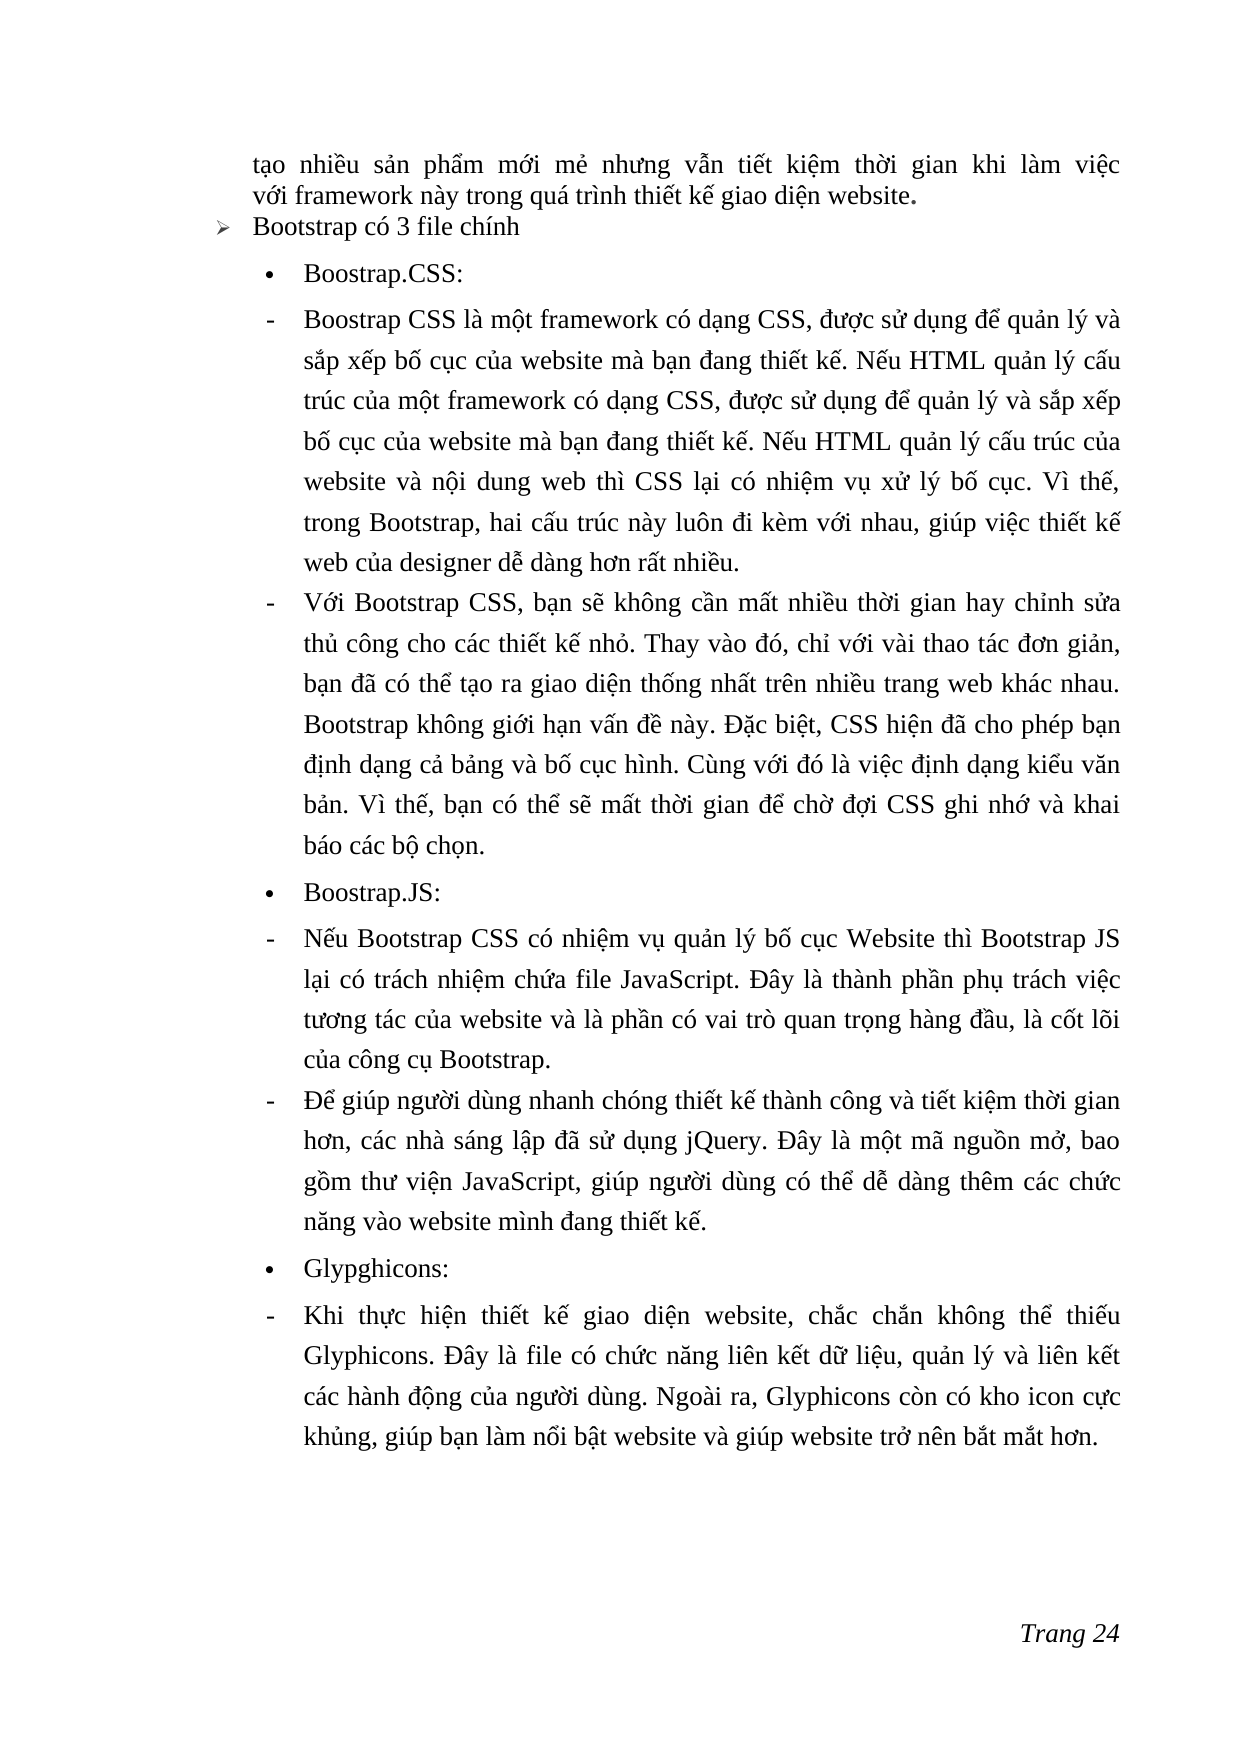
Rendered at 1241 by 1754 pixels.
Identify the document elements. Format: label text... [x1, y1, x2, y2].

list Boostrap.CSS: [266, 257, 1122, 288]
list Boostrap.JS: [266, 876, 1122, 907]
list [215, 148, 1122, 210]
list Với Bootstrap CSS, bạn sẽ không cần mất nhiều thời gian hay chỉnh sửa thủ công cho các thiết kế nhỏ. Thay vào đó, chỉ với vài thao tác đơn giản, bạn đã có thể tạo ra giao diện thống nhất trên nhiều trang web khác nhau. Bootstrap không giới hạn vấn đề này. Đặc biệt, CSS hiện đã cho phép bạn định dạng cả bảng và bố cục hình. Cùng với đó là việc định dạng kiểu văn bản. Vì thế, bạn có thể sẽ mất thời gian để chờ đợi CSS ghi nhớ và khai báo các bộ chọn. [266, 586, 1122, 860]
list Boostrap CSS là một framework có dạng CSS, được sử dụng để quản lý và sắp xếp bố cục của website mà bạn đang thiết kế. Nếu HTML quản lý cấu trúc của một framework có dạng CSS, được sử dụng để quản lý và sắp xếp bố cục của website mà bạn đang thiết kế. Nếu HTML quản lý cấu trúc của website và nội dung web thì CSS lại có nhiệm vụ xử lý bố cục. Vì thế, trong Bootstrap, hai cấu trúc này luôn đi kèm với nhau, giúp việc thiết kế web của designer dễ dàng hơn rất nhiều. [266, 303, 1122, 577]
list Glypghicons: [266, 1252, 1122, 1283]
list Khi thực hiện thiết kế giao diện website, chắc chắn không thể thiếu Glyphicons. Đây là file có chức năng liên kết dữ liệu, quản lý và liên kết các hành động của người dùng. Ngoài ra, Glyphicons còn có kho icon cực khủng, giúp bạn làm nổi bật website và giúp website trở nên bắt mắt hơn. [266, 1299, 1122, 1451]
list Bootstrap có 3 file chính [215, 210, 1122, 241]
list Nếu Bootstrap CSS có nhiệm vụ quản lý bố cục Website thì Bootstrap JS lại có trách nhiệm chứa file JavaScript. Đây là thành phần phụ trách việc tương tác của website và là phần có vai trò quan trọng hàng đầu, là cốt lõi của công cụ Bootstrap. [266, 922, 1122, 1075]
list Để giúp người dùng nhanh chóng thiết kế thành công và tiết kiệm thời gian hơn, các nhà sáng lập đã sử dụng jQuery. Đây là một mã nguồn mở, bao gồm thư viện JavaScript, giúp người dùng có thể dễ dàng thêm các chức năng vào website mình đang thiết kế. [266, 1084, 1122, 1236]
